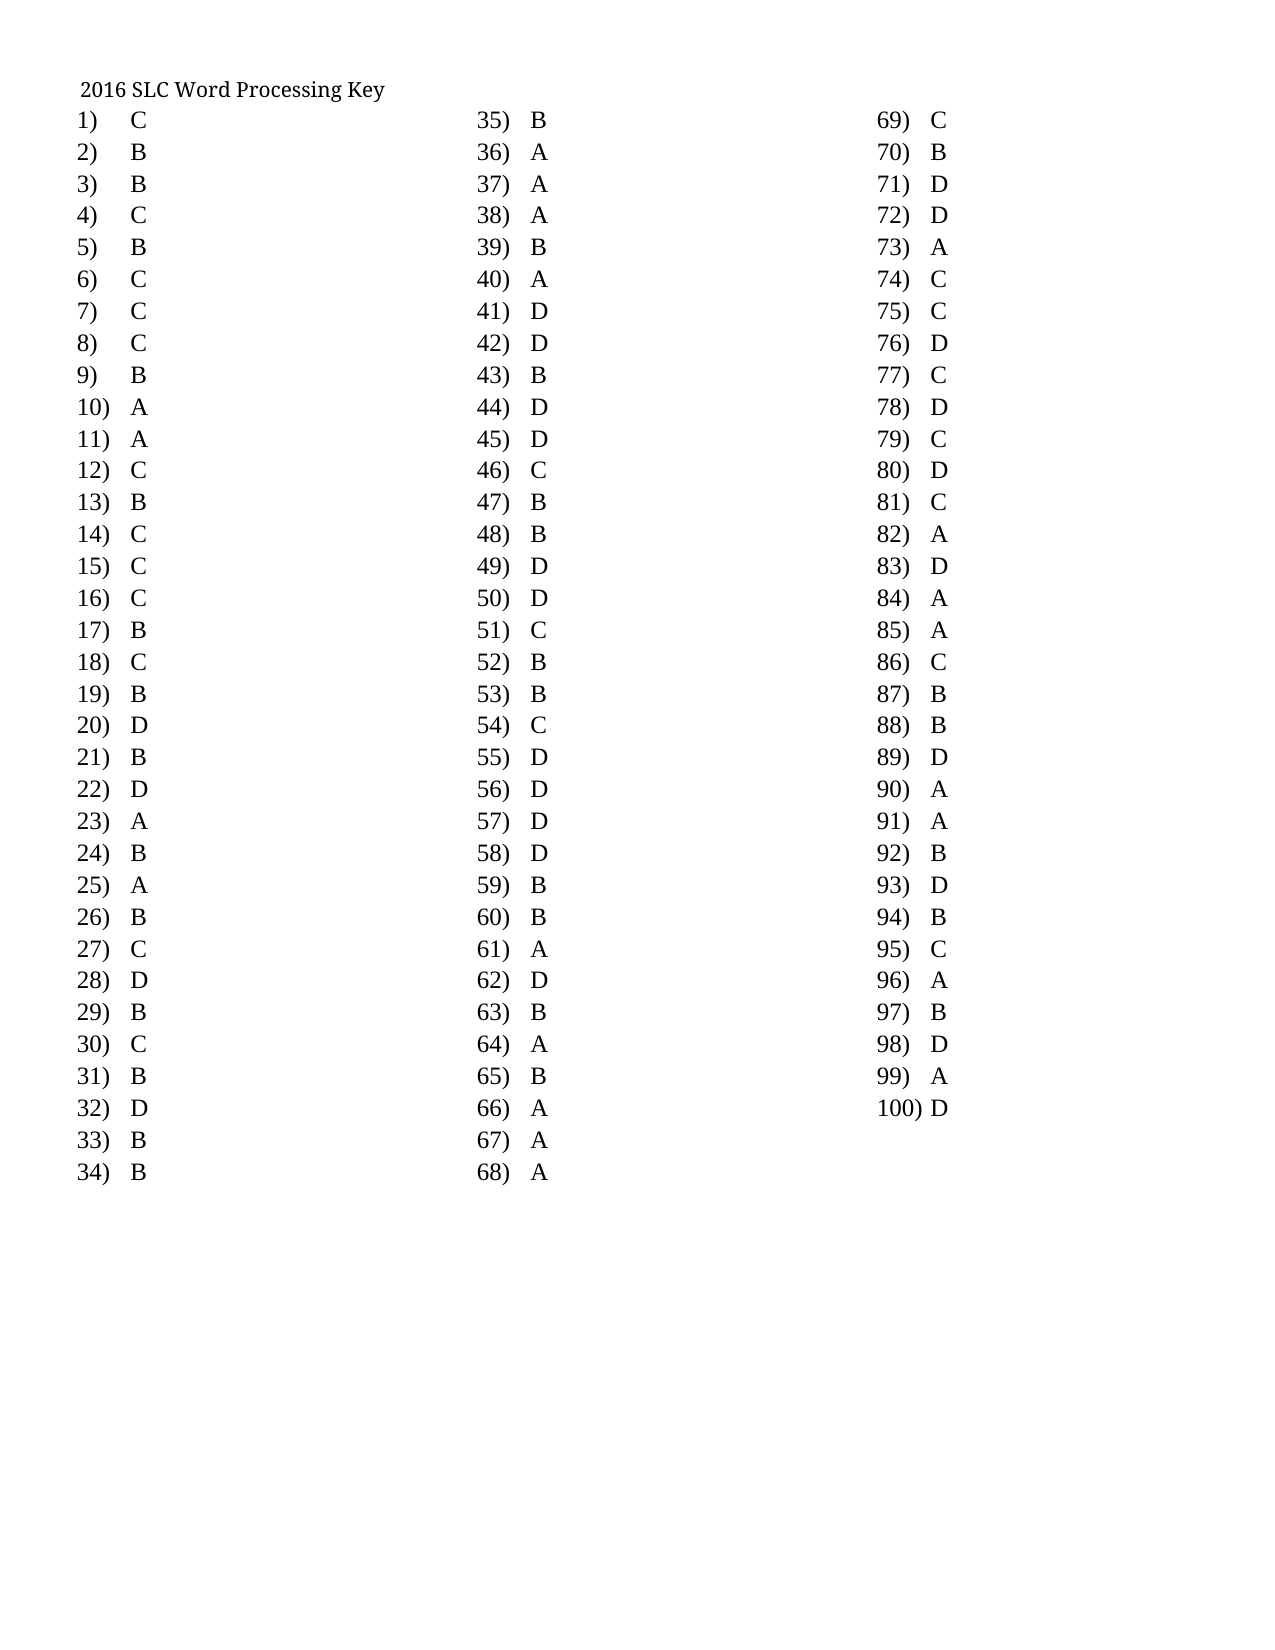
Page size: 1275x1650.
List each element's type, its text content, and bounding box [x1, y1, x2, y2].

table_cell A [929, 964, 954, 996]
table_cell 28) [75, 964, 129, 996]
table_cell B [129, 900, 154, 932]
table_cell D [129, 964, 154, 996]
table_cell A [529, 1155, 554, 1187]
table_cell C [929, 645, 954, 677]
table_cell B [529, 359, 554, 390]
table_cell 16) [75, 582, 129, 613]
table_cell C [129, 518, 154, 550]
table_cell C [129, 263, 154, 295]
table_cell 86) [875, 645, 929, 677]
table_cell 5) [75, 231, 129, 263]
table_cell C [929, 932, 954, 964]
table_cell C [129, 1028, 154, 1060]
table_cell D [529, 327, 554, 358]
table_cell 53) [475, 677, 529, 709]
table_cell 84) [875, 582, 929, 613]
table_cell 44) [475, 390, 529, 422]
table_cell 49) [475, 550, 529, 582]
table_cell A [529, 1028, 554, 1060]
table_cell 56) [475, 773, 529, 805]
table_cell 42) [475, 327, 529, 358]
table_cell D [929, 741, 954, 773]
table_cell 38) [475, 199, 529, 231]
table_cell 7) [75, 295, 129, 327]
table_cell A [529, 1092, 554, 1123]
table_cell B [529, 231, 554, 263]
table_cell B [529, 996, 554, 1028]
table_cell D [129, 1092, 154, 1123]
table_cell C [929, 104, 954, 135]
table_cell 98) [875, 1028, 929, 1060]
table_cell 11) [75, 422, 129, 454]
table_cell B [929, 677, 954, 709]
table_cell B [529, 1060, 554, 1092]
table_cell B [129, 359, 154, 390]
table_cell 32) [75, 1092, 129, 1123]
table_cell D [929, 1092, 954, 1123]
table_cell 66) [475, 1092, 529, 1123]
table_cell 24) [75, 837, 129, 868]
table_cell 21) [75, 741, 129, 773]
table_cell 6) [75, 263, 129, 295]
table_cell 27) [75, 932, 129, 964]
table_cell 90) [875, 773, 929, 805]
table_cell D [129, 773, 154, 805]
table_cell 87) [875, 677, 929, 709]
table_cell 64) [475, 1028, 529, 1060]
table_cell B [129, 167, 154, 199]
table_cell A [529, 263, 554, 295]
table_cell 78) [875, 390, 929, 422]
table_cell 57) [475, 805, 529, 837]
table_cell A [529, 135, 554, 167]
table_cell 48) [475, 518, 529, 550]
table_cell D [529, 390, 554, 422]
table_cell 39) [475, 231, 529, 263]
table_cell 99) [875, 1060, 929, 1092]
table_cell A [129, 869, 154, 900]
table_cell 15) [75, 550, 129, 582]
table_cell C [929, 486, 954, 518]
table_cell 74) [875, 263, 929, 295]
table_cell 22) [75, 773, 129, 805]
table_cell 35) [475, 104, 529, 135]
table_cell 19) [75, 677, 129, 709]
table_cell 46) [475, 454, 529, 486]
table_cell B [929, 996, 954, 1028]
table_cell D [529, 582, 554, 613]
table_cell C [129, 295, 154, 327]
table_cell 61) [475, 932, 529, 964]
table_cell C [929, 422, 954, 454]
table_cell 4) [75, 199, 129, 231]
table_cell B [129, 1124, 154, 1155]
table_cell 97) [875, 996, 929, 1028]
table_cell 33) [75, 1124, 129, 1155]
table_cell 82) [875, 518, 929, 550]
table_cell B [129, 231, 154, 263]
table_cell 93) [875, 869, 929, 900]
table_cell 73) [875, 231, 929, 263]
table_cell 58) [475, 837, 529, 868]
table_cell 2) [75, 135, 129, 167]
table_cell C [529, 614, 554, 645]
table_cell 45) [475, 422, 529, 454]
table_cell B [929, 900, 954, 932]
table_cell 89) [875, 741, 929, 773]
table_cell B [129, 486, 154, 518]
table_cell B [529, 677, 554, 709]
table_cell C [929, 295, 954, 327]
table_cell A [929, 582, 954, 613]
table_cell 23) [75, 805, 129, 837]
table_cell A [129, 805, 154, 837]
table_cell 52) [475, 645, 529, 677]
table_cell B [129, 996, 154, 1028]
table_cell B [129, 1060, 154, 1092]
table_cell C [529, 454, 554, 486]
table_cell 69) [875, 104, 929, 135]
table_cell C [129, 932, 154, 964]
table_cell D [929, 167, 954, 199]
table_cell A [529, 199, 554, 231]
table_cell 80) [875, 454, 929, 486]
table_cell 79) [875, 422, 929, 454]
table_cell 70) [875, 135, 929, 167]
table_cell 94) [875, 900, 929, 932]
table_cell C [129, 327, 154, 358]
table_cell 37) [475, 167, 529, 199]
table_cell A [129, 422, 154, 454]
table_cell 68) [475, 1155, 529, 1187]
table_cell 72) [875, 199, 929, 231]
table_cell 76) [875, 327, 929, 358]
table_cell A [929, 231, 954, 263]
table_cell 50) [475, 582, 529, 613]
table_cell B [529, 869, 554, 900]
table_cell 10) [75, 390, 129, 422]
table_cell B [529, 486, 554, 518]
table_cell 65) [475, 1060, 529, 1092]
table_cell B [929, 709, 954, 741]
table_cell 31) [75, 1060, 129, 1092]
table_cell 12) [75, 454, 129, 486]
table_cell C [129, 582, 154, 613]
table_cell B [529, 518, 554, 550]
table_cell 40) [475, 263, 529, 295]
table_cell D [529, 964, 554, 996]
table_cell 96) [875, 964, 929, 996]
table_cell B [129, 837, 154, 868]
table_cell 41) [475, 295, 529, 327]
table_cell 9) [75, 359, 129, 390]
table_cell D [529, 805, 554, 837]
table_cell 54) [475, 709, 529, 741]
table_cell 75) [875, 295, 929, 327]
table_cell 30) [75, 1028, 129, 1060]
table_cell B [929, 135, 954, 167]
table_cell 29) [75, 996, 129, 1028]
table_cell B [129, 677, 154, 709]
text 2016 SLC Word Processing Key [80, 75, 1200, 103]
table_cell D [929, 1028, 954, 1060]
table_cell 92) [875, 837, 929, 868]
table_cell 60) [475, 900, 529, 932]
table_cell A [529, 1124, 554, 1155]
table_cell 25) [75, 869, 129, 900]
table_cell B [129, 741, 154, 773]
table_cell 14) [75, 518, 129, 550]
table_cell B [129, 1155, 154, 1187]
table_cell 20) [75, 709, 129, 741]
table_header 1) [75, 104, 129, 135]
table_cell D [929, 199, 954, 231]
table_cell 85) [875, 614, 929, 645]
table_cell 88) [875, 709, 929, 741]
table_cell C [129, 645, 154, 677]
table_cell 91) [875, 805, 929, 837]
table_cell D [929, 869, 954, 900]
table_cell C [129, 199, 154, 231]
table_cell A [929, 518, 954, 550]
table_cell 13) [75, 486, 129, 518]
table_cell 47) [475, 486, 529, 518]
table_cell 55) [475, 741, 529, 773]
table_cell 51) [475, 614, 529, 645]
table_cell D [929, 390, 954, 422]
table_header C [129, 104, 154, 135]
table_cell B [529, 900, 554, 932]
table_cell 83) [875, 550, 929, 582]
table_cell 62) [475, 964, 529, 996]
table_cell B [529, 645, 554, 677]
table_cell 95) [875, 932, 929, 964]
table_cell 63) [475, 996, 529, 1028]
table_cell B [129, 614, 154, 645]
table_cell 100) [875, 1092, 929, 1123]
table_cell A [129, 390, 154, 422]
table_cell B [129, 135, 154, 167]
table_cell 8) [75, 327, 129, 358]
table_cell A [529, 932, 554, 964]
table_cell D [529, 741, 554, 773]
table_cell C [129, 454, 154, 486]
table_cell D [929, 550, 954, 582]
table_cell B [929, 837, 954, 868]
table_cell 36) [475, 135, 529, 167]
table_cell 17) [75, 614, 129, 645]
table_cell 3) [75, 167, 129, 199]
table_cell C [929, 263, 954, 295]
table_cell 34) [75, 1155, 129, 1187]
table_cell B [529, 104, 554, 135]
table_cell 71) [875, 167, 929, 199]
table_cell 59) [475, 869, 529, 900]
table_cell A [929, 773, 954, 805]
table_cell D [529, 837, 554, 868]
table_cell D [929, 327, 954, 358]
table_cell A [929, 805, 954, 837]
table_cell 18) [75, 645, 129, 677]
table_cell 67) [475, 1124, 529, 1155]
table_cell A [929, 614, 954, 645]
table_cell 81) [875, 486, 929, 518]
table_cell D [929, 454, 954, 486]
table_cell A [529, 167, 554, 199]
table_cell 26) [75, 900, 129, 932]
table_cell D [529, 550, 554, 582]
table_cell D [529, 295, 554, 327]
table_cell A [929, 1060, 954, 1092]
table_cell D [529, 422, 554, 454]
table_cell C [529, 709, 554, 741]
table_cell C [129, 550, 154, 582]
table_cell D [529, 773, 554, 805]
table_cell 77) [875, 359, 929, 390]
table_cell C [929, 359, 954, 390]
table_cell D [129, 709, 154, 741]
table_cell 43) [475, 359, 529, 390]
